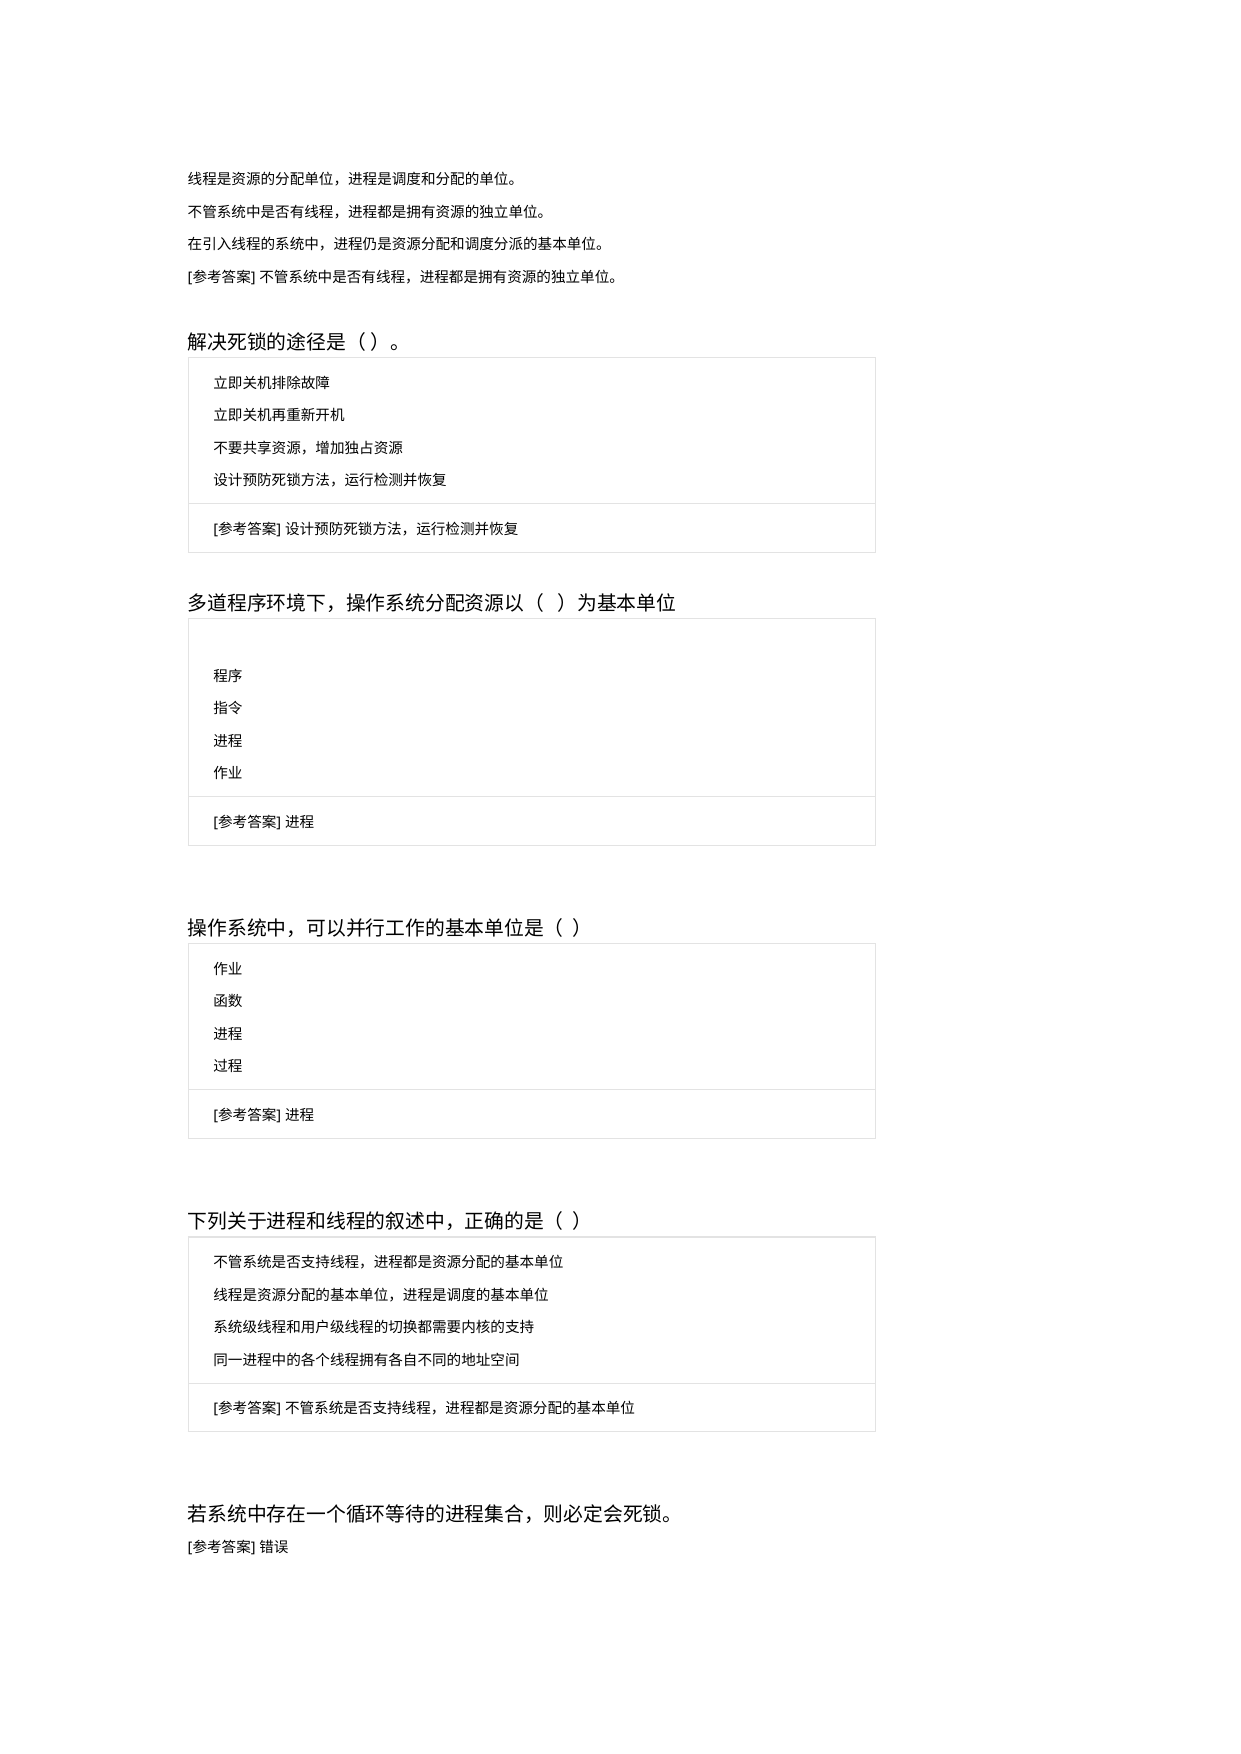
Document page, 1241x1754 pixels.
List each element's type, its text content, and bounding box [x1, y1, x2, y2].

text [参考答案] 不管系统中是否有线程，进程都是拥有资源的独立单位。 [187, 259, 1053, 292]
text 下列关于进程和线程的叙述中，正确的是（ ） [187, 1204, 1053, 1236]
text 解决死锁的途径是（ ）。 [187, 324, 1053, 357]
table_cell [参考答案] 设计预防死锁方法，运行检测并恢复 [189, 504, 875, 552]
table_cell [参考答案] 进程 [189, 1090, 875, 1138]
table_cell [参考答案] 不管系统是否支持线程，进程都是资源分配的基本单位 [189, 1384, 875, 1431]
text [参考答案] 错误 [187, 1529, 1053, 1562]
table_cell [参考答案] 进程 [189, 797, 875, 845]
table_header 程序 指令 进程 作业 [189, 619, 875, 796]
text 若系统中存在一个循环等待的进程集合，则必定会死锁。 [187, 1497, 1053, 1529]
table_header 作业 函数 进程 过程 [189, 944, 875, 1089]
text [187, 162, 1053, 259]
text 操作系统中，可以并行工作的基本单位是（ ） [187, 911, 1053, 943]
table_header 立即关机排除故障 立即关机再重新开机 不要共享资源，增加独占资源 设计预防死锁方法，运行检测并恢复 [189, 358, 875, 503]
table_header 不管系统是否支持线程，进程都是资源分配的基本单位 线程是资源分配的基本单位，进程是调度的基本单位 系统级线程和用户级线程的切换都需要内核的支持 同一进程中的各个线程拥有各自不同的地址空间 [189, 1238, 875, 1382]
text 多道程序环境下，操作系统分配资源以（ ）为基本单位 [187, 585, 1053, 618]
